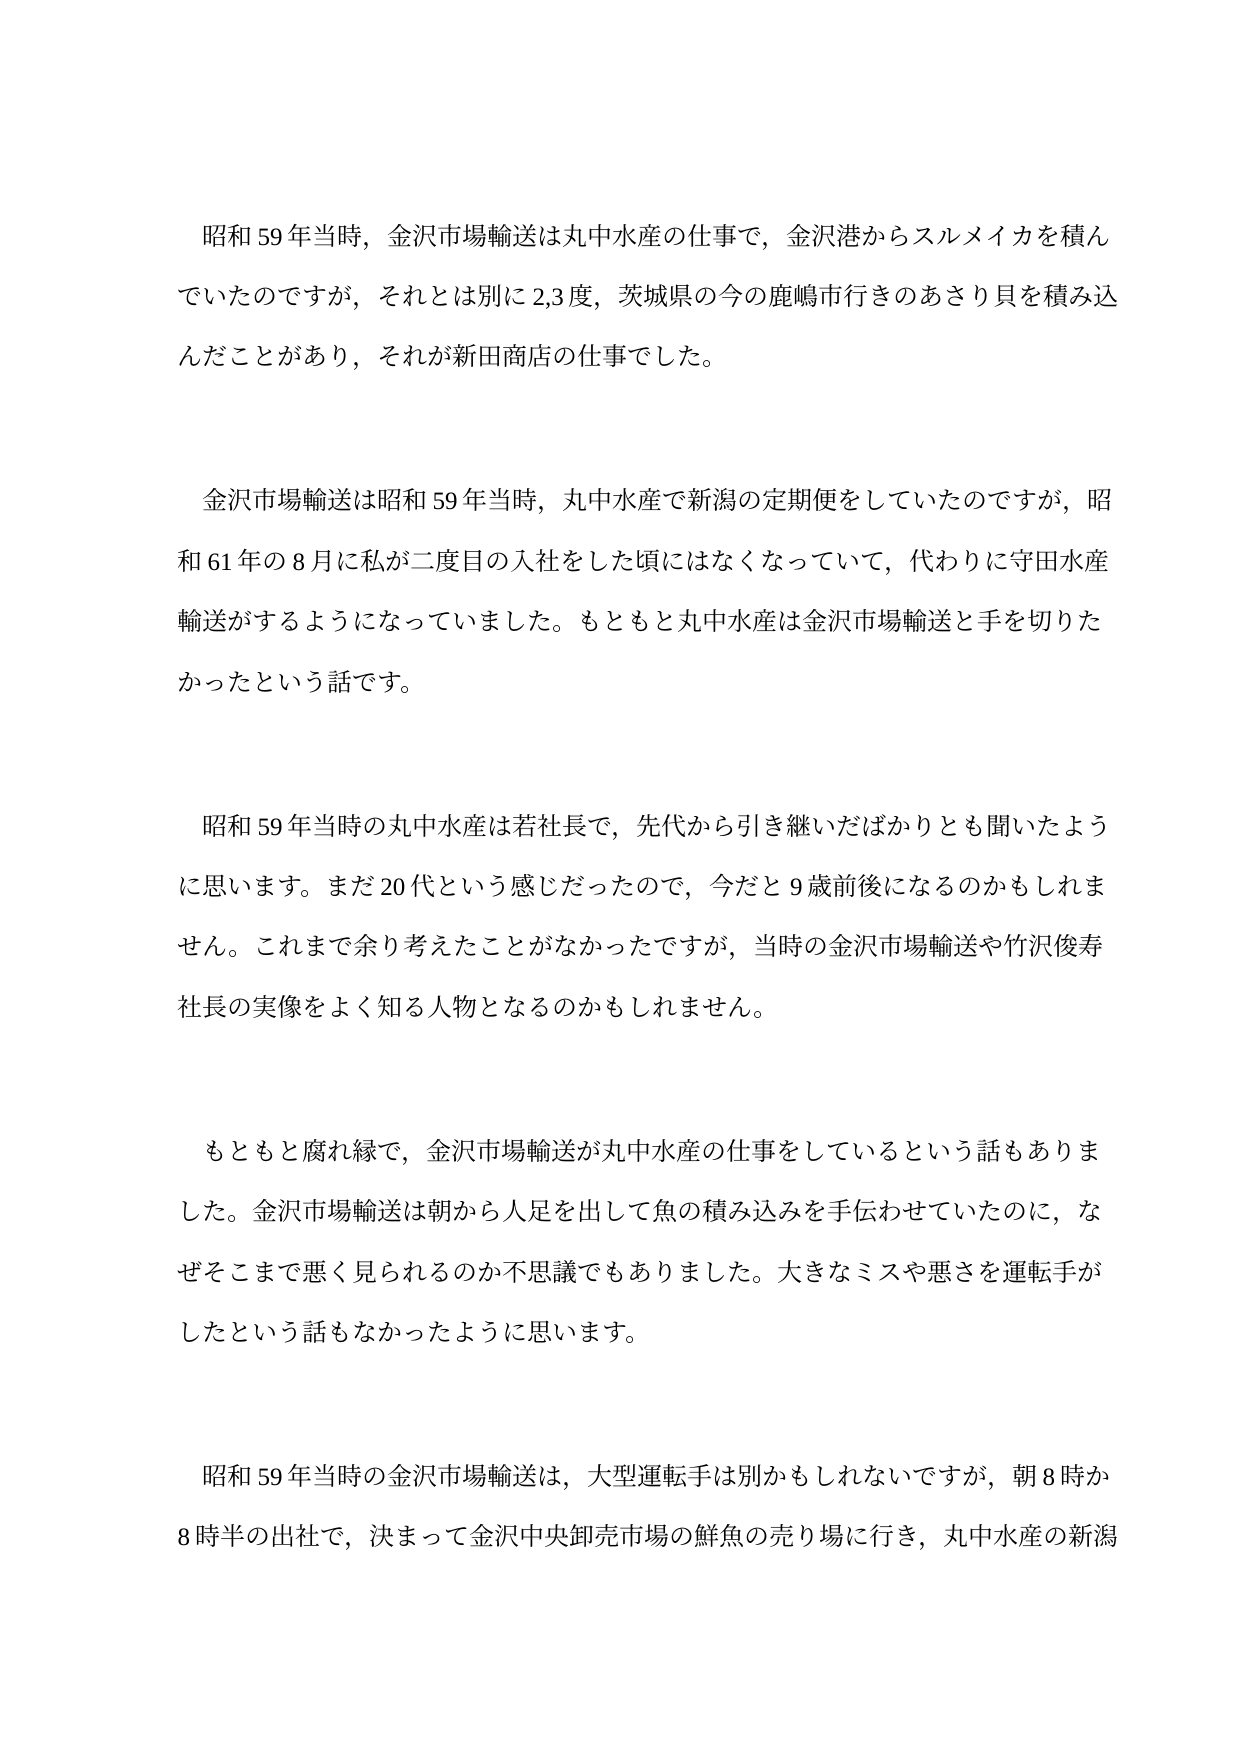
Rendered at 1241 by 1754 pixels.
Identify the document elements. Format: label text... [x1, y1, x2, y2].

text 金沢市場輸送は昭和59年当時，丸中水産で新潟の定期便をしていたのですが，昭和61年の8月に私が二度目の入社をした頃にはなくなっていて，代わりに守田水産輸送がするようになっていました。もともと丸中水産は金沢市場輸送と手を切りたかったという話です。 [177, 473, 1122, 707]
text もともと腐れ縁で，金沢市場輸送が丸中水産の仕事をしているという話もありました。金沢市場輸送は朝から人足を出して魚の積み込みを手伝わせていたのに，なぜそこまで悪く見られるのか不思議でもありました。大きなミスや悪さを運転手がしたという話もなかったように思います。 [177, 1123, 1122, 1357]
text 昭和59年当時，金沢市場輸送は丸中水産の仕事で，金沢港からスルメイカを積んでいたのですが，それとは別に2,3度，茨城県の今の鹿嶋市行きのあさり貝を積み込んだことがあり，それが新田商店の仕事でした。 [177, 208, 1122, 381]
text 昭和59年当時の丸中水産は若社長で，先代から引き継いだばかりとも聞いたように思います。まだ20代という感じだったので，今だと9歳前後になるのかもしれません。これまで余り考えたことがなかったですが，当時の金沢市場輸送や竹沢俊寿社長の実像をよく知る人物となるのかもしれません。 [177, 798, 1122, 1032]
text 昭和59年当時の金沢市場輸送は，大型運転手は別かもしれないですが，朝8時か8時半の出社で，決まって金沢中央卸売市場の鮮魚の売り場に行き，丸中水産の新潟便の積み込みを手伝わされたのです。気楽な面も大きかったですが，この辺りはしっかりと徹底したものが規律のようになっていました。 [177, 1448, 1122, 1561]
